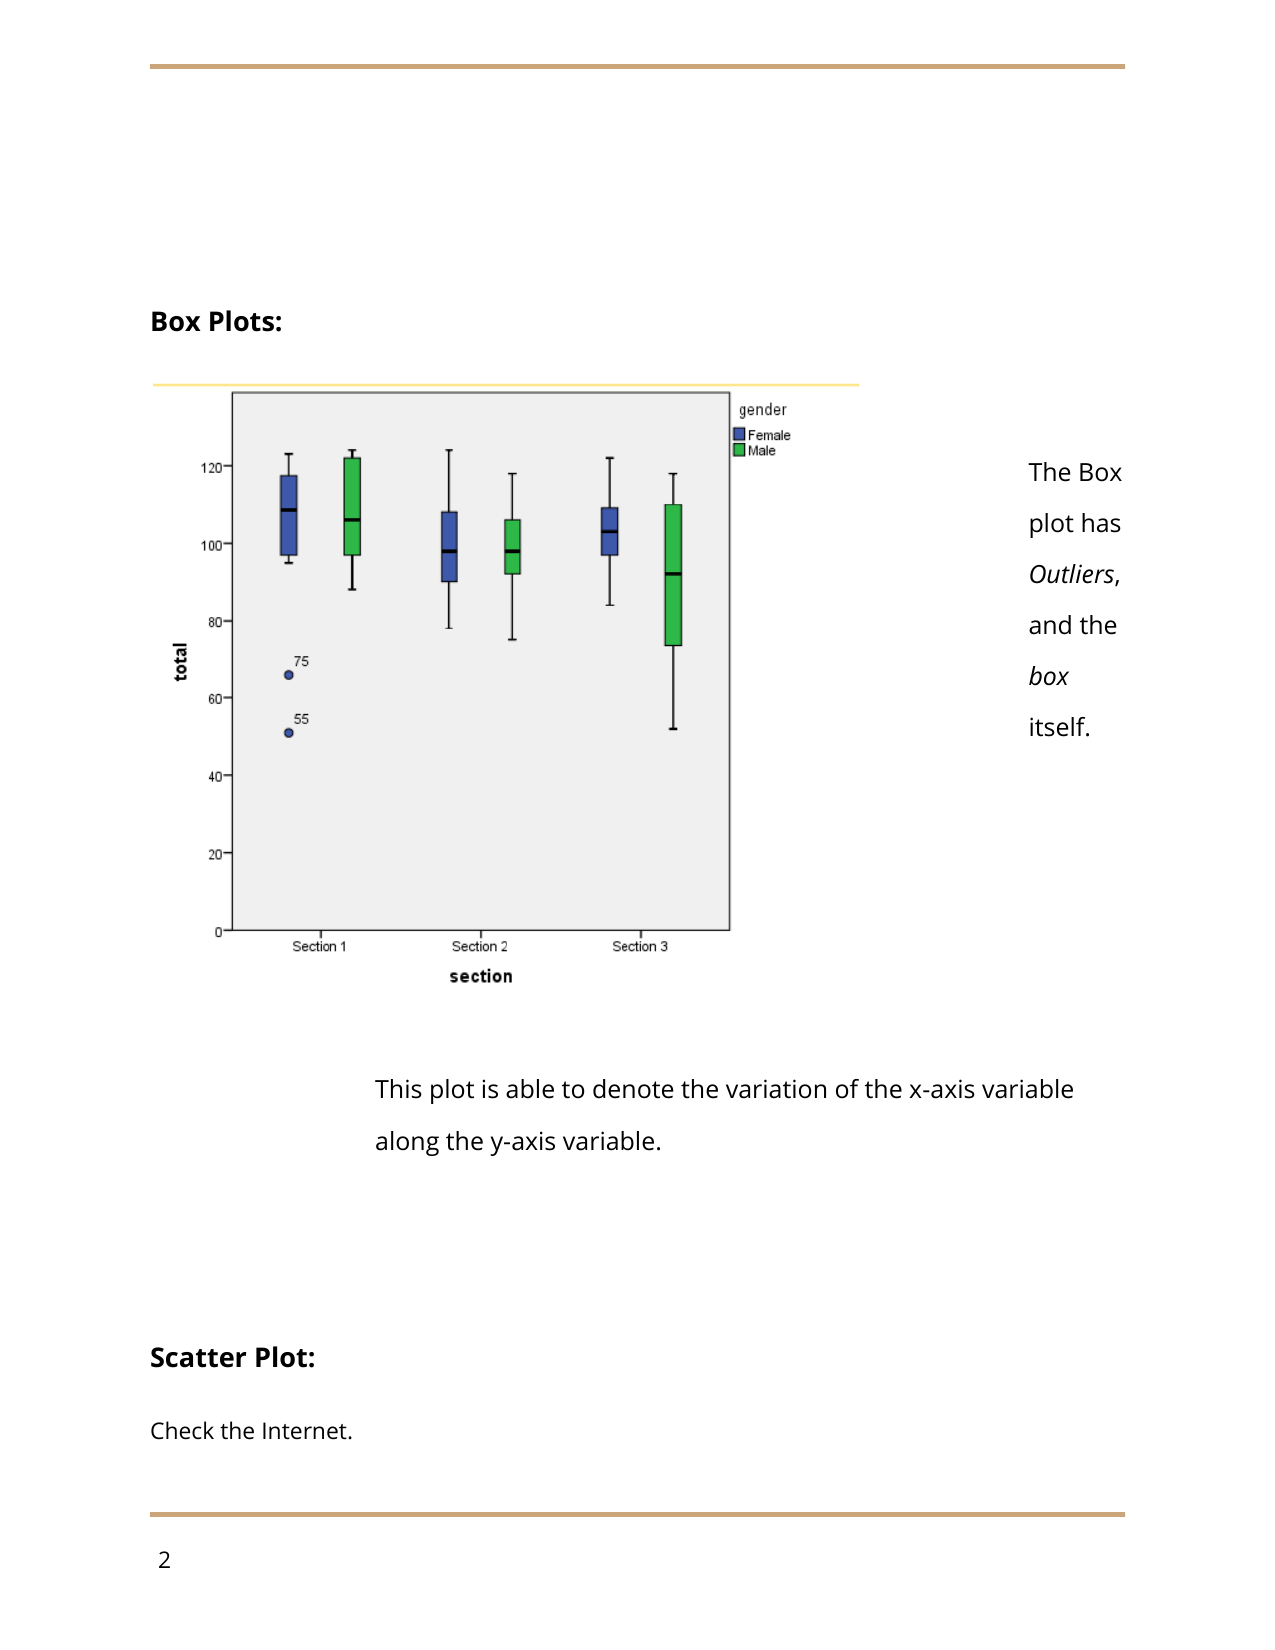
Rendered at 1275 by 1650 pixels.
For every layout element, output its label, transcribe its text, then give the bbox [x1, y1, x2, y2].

picture [150, 1512, 1125, 1517]
picture [153, 381, 860, 999]
text This plot is able to denote the variation of the x-axis variable along the y-axis variable. [375, 782, 1080, 1157]
subtitle Box Plots: [150, 302, 1125, 339]
picture [150, 64, 1125, 69]
text The Box plot has Outliers, and the box itself. [860, 454, 1125, 744]
subtitle Scatter Plot: [150, 1339, 1080, 1376]
text Check the Internet. [150, 1415, 1125, 1446]
